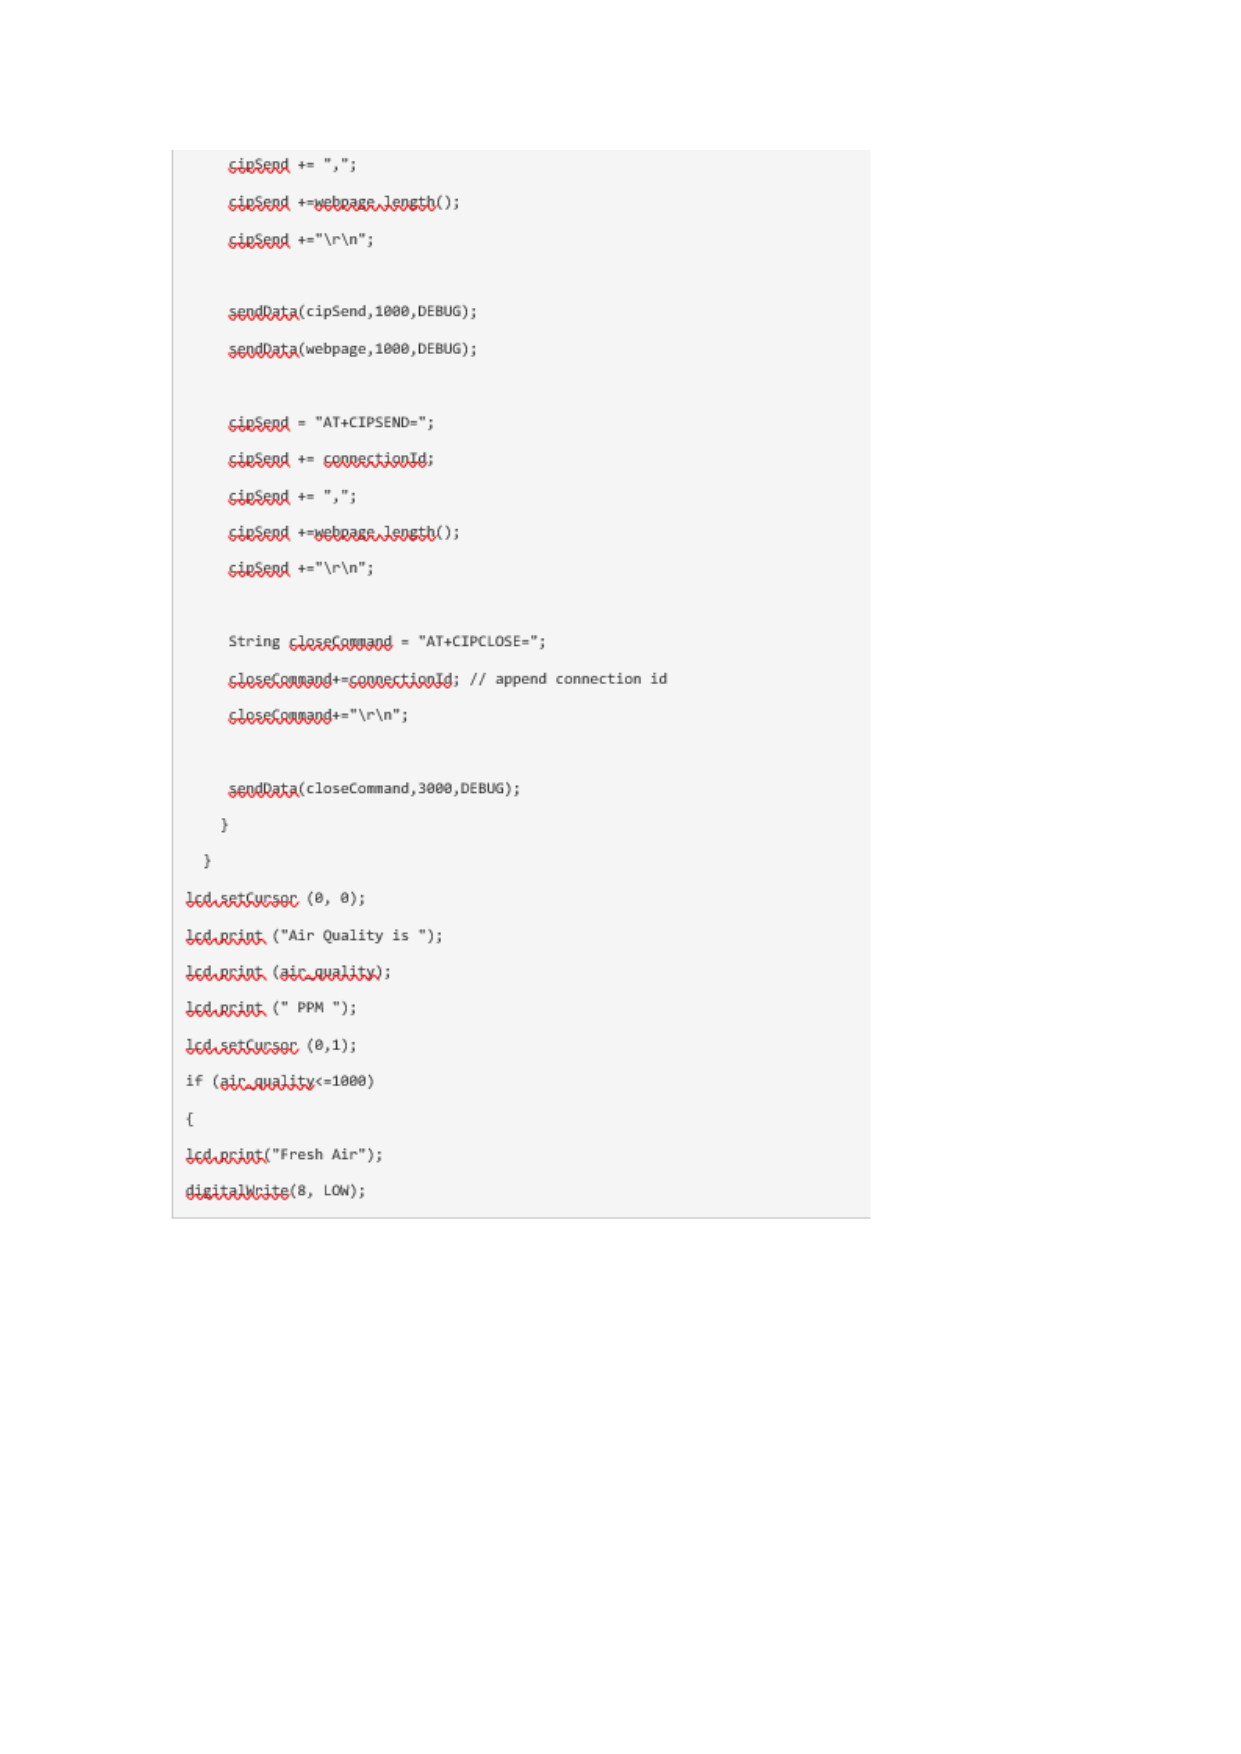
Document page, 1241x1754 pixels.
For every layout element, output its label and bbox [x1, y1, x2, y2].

picture [150, 150, 871, 1241]
